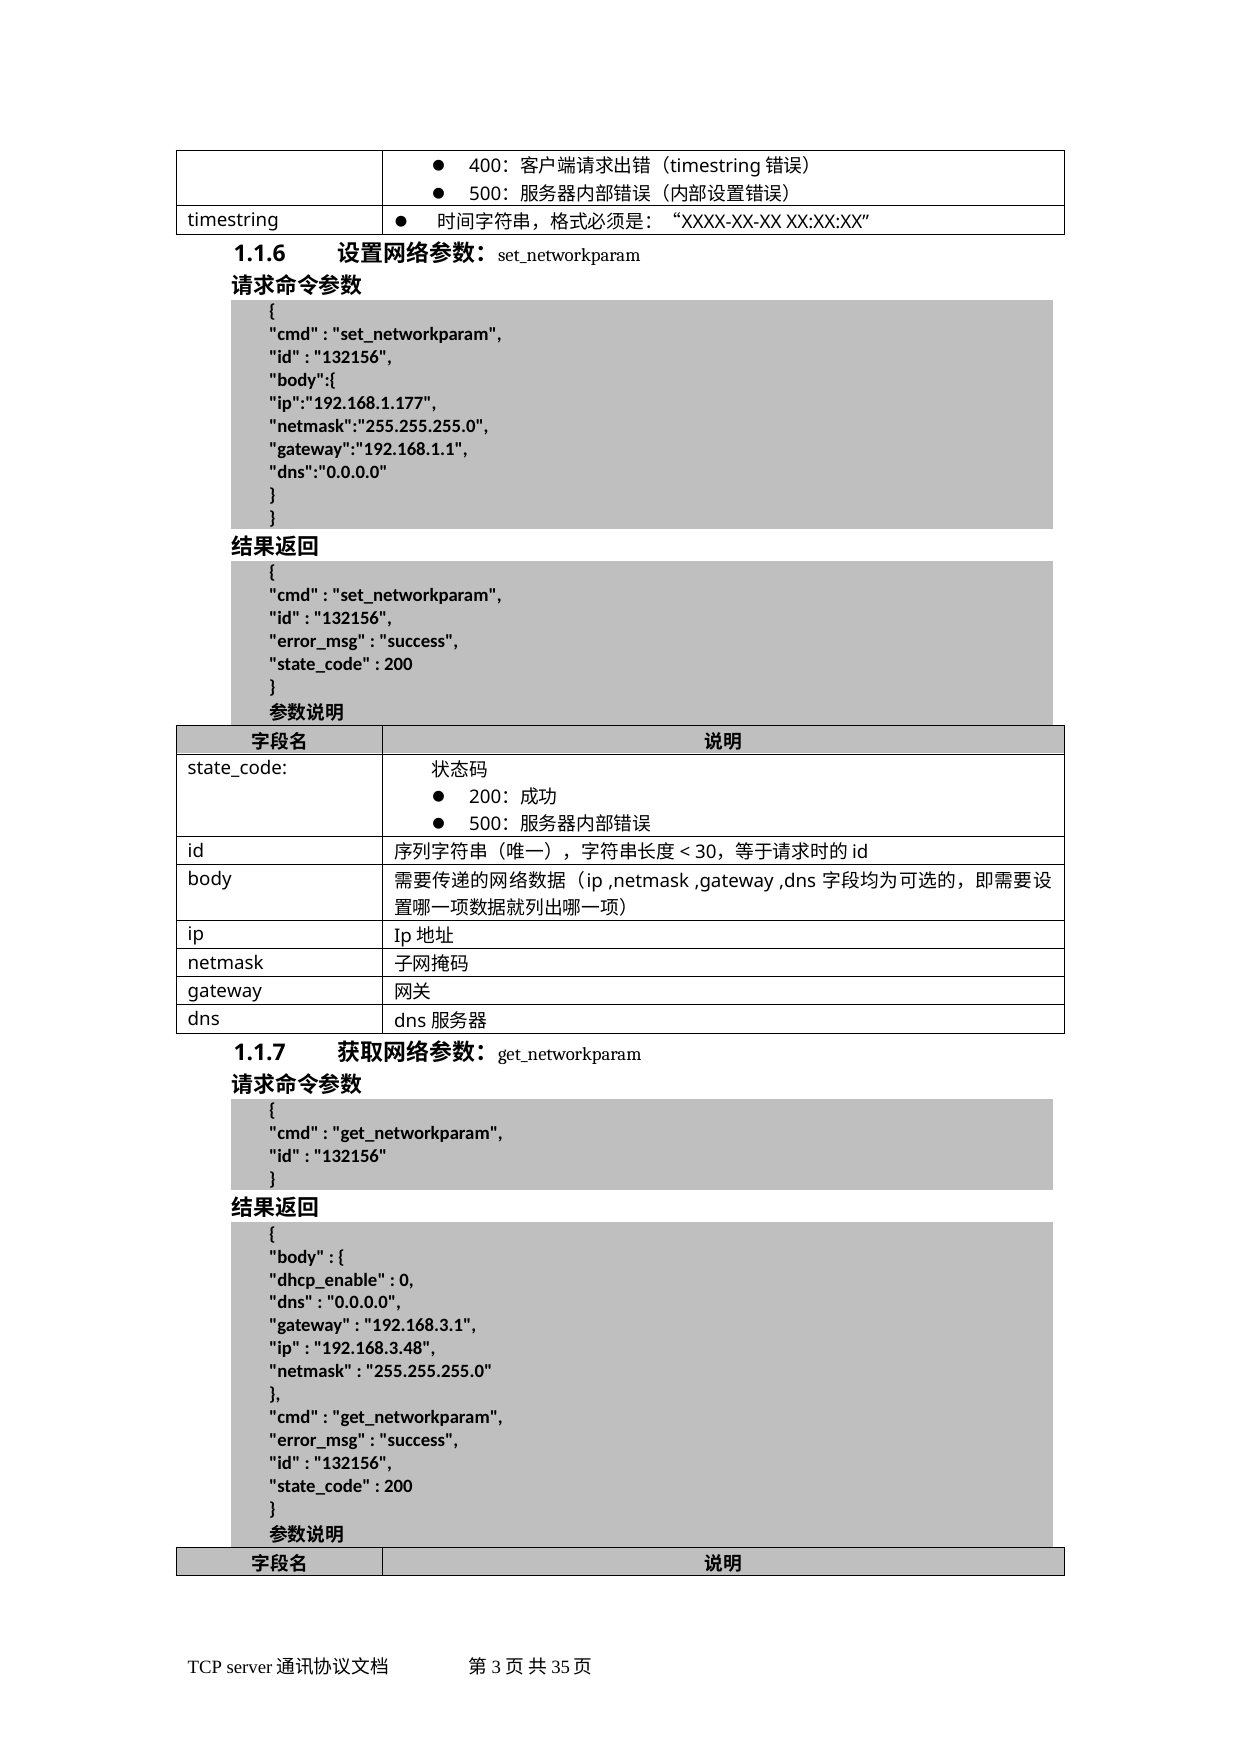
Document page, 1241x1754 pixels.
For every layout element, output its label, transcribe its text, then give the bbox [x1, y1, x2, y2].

text "ip" : "192.168.3.48", [231, 1337, 1053, 1359]
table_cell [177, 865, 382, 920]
text { [231, 1099, 1053, 1122]
text } [231, 1167, 1053, 1190]
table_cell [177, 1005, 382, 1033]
text 请求命令参数 [187, 1067, 1053, 1099]
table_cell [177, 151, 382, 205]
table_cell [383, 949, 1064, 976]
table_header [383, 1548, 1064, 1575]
text 结果返回 [187, 529, 1053, 561]
text "id" : "132156", [231, 606, 1053, 629]
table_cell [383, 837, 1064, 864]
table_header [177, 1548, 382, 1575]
text "netmask" : "255.255.255.0" [231, 1359, 1053, 1382]
subtitle 获取网络参数：get_networkparam [187, 1034, 1053, 1067]
text "id" : "132156", [231, 1451, 1053, 1474]
text 请求命令参数 [187, 268, 1053, 300]
text "error_msg" : "success", [231, 1428, 1053, 1451]
text "body":{ [231, 368, 1053, 391]
text "id" : "132156", [231, 346, 1053, 368]
text "ip":"192.168.1.177", [231, 391, 1053, 414]
text "gateway" : "192.168.3.1", [231, 1314, 1053, 1337]
text { [231, 300, 1053, 323]
text 结果返回 [187, 1190, 1053, 1222]
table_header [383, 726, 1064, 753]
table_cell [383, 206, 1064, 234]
text } [231, 1497, 1053, 1520]
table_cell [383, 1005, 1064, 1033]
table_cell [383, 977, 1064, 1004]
text 参数说明 [231, 698, 1053, 725]
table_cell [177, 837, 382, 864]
text "cmd" : "set_networkparam", [231, 583, 1053, 606]
text "state_code" : 200 [231, 1474, 1053, 1497]
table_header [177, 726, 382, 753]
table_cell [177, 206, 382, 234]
text "cmd" : "set_networkparam", [231, 323, 1053, 346]
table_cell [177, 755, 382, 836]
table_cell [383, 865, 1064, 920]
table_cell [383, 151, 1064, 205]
text "gateway":"192.168.1.1", [231, 437, 1053, 460]
text } [231, 506, 1053, 529]
text "id" : "132156" [231, 1144, 1053, 1167]
text "error_msg" : "success", [231, 629, 1053, 652]
text { [231, 1222, 1053, 1245]
text "dns" : "0.0.0.0", [231, 1291, 1053, 1314]
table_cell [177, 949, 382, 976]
text } [231, 483, 1053, 506]
text }, [231, 1382, 1053, 1405]
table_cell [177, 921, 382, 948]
text "body" : { [231, 1245, 1053, 1268]
text "dns":"0.0.0.0" [231, 460, 1053, 483]
subtitle 设置网络参数：set_networkparam [187, 235, 1053, 268]
text "dhcp_enable" : 0, [231, 1268, 1053, 1291]
text { [231, 561, 1053, 583]
text } [231, 675, 1053, 698]
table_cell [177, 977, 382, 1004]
text "cmd" : "get_networkparam", [231, 1405, 1053, 1428]
text "cmd" : "get_networkparam", [231, 1122, 1053, 1144]
text 参数说明 [231, 1520, 1053, 1547]
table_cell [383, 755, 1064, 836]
text "netmask":"255.255.255.0", [231, 414, 1053, 437]
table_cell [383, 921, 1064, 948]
text "state_code" : 200 [231, 652, 1053, 675]
